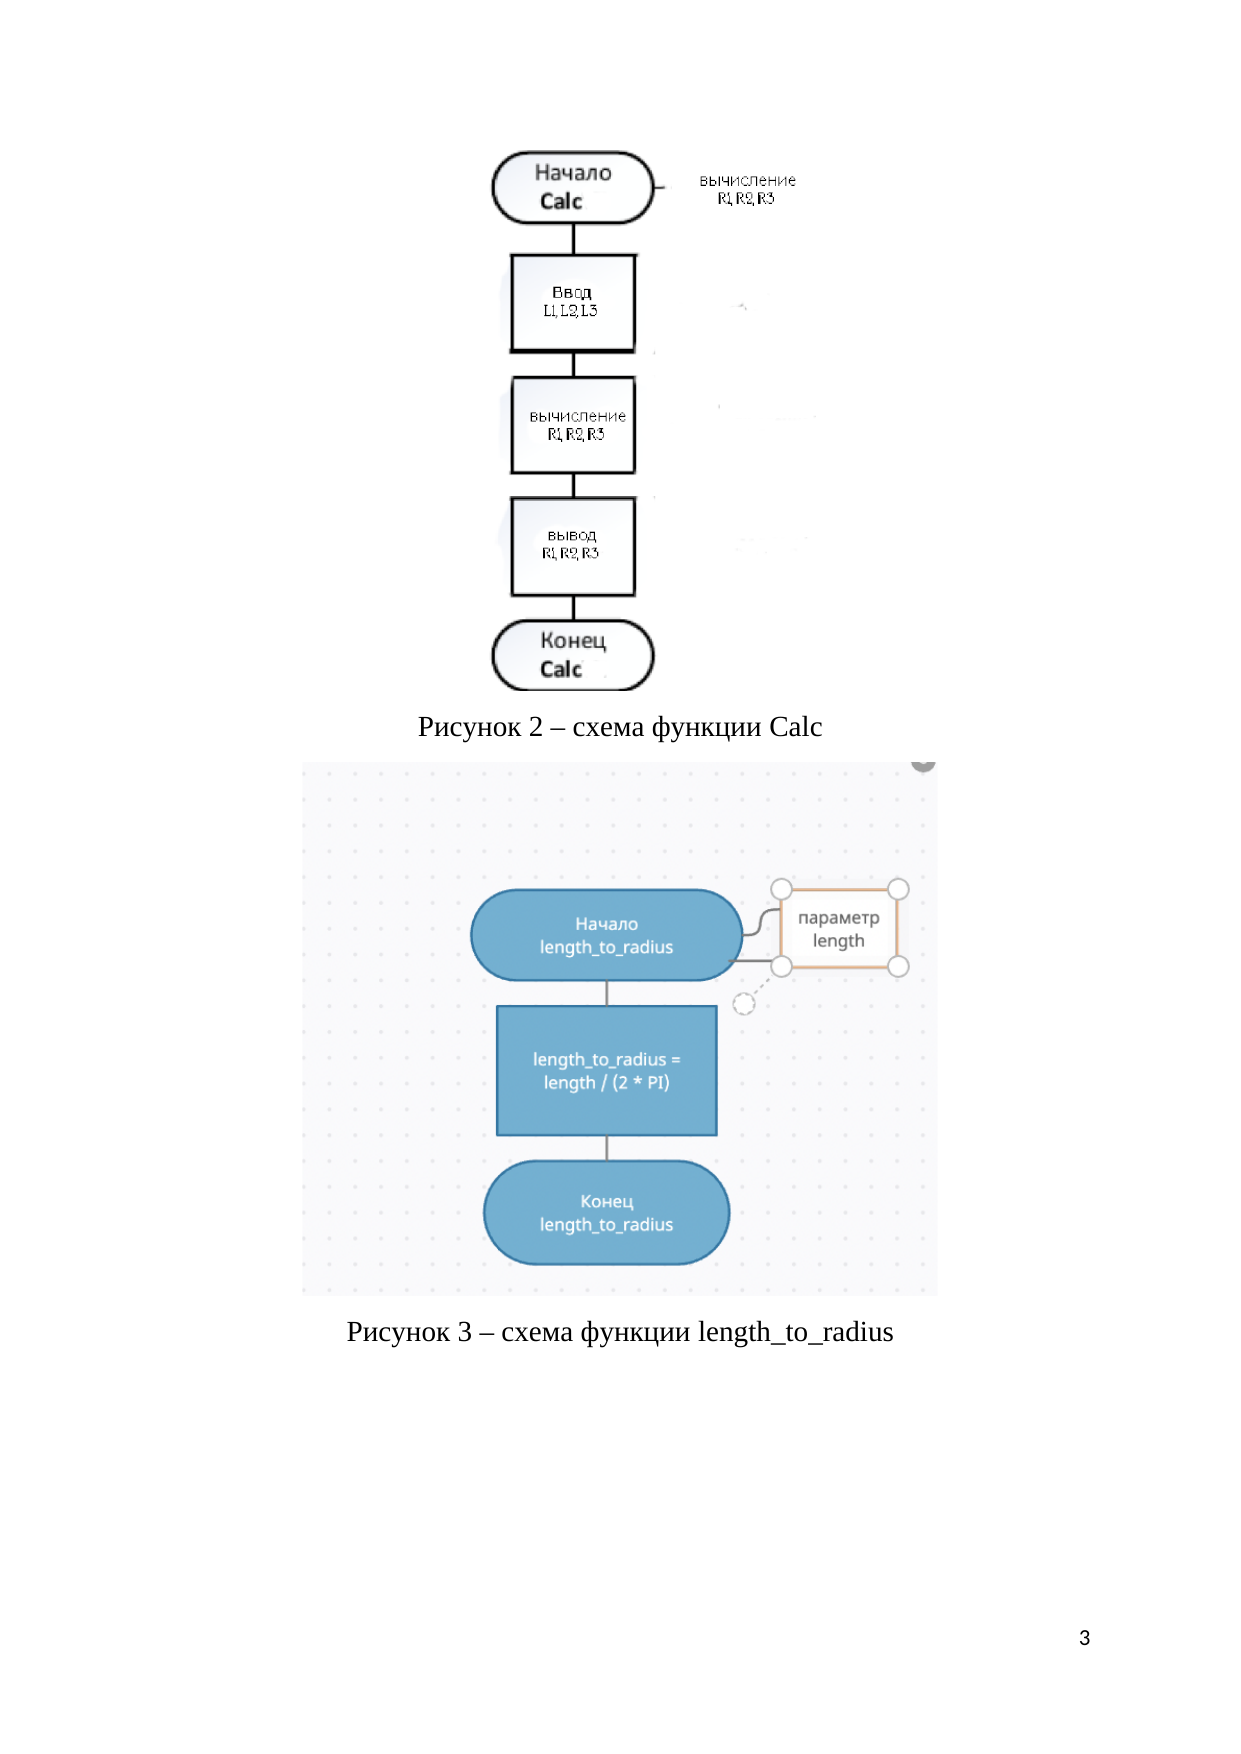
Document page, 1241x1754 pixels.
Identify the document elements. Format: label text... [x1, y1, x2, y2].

picture [424, 150, 816, 691]
text Рисунок 2 – схема функции Calc [150, 709, 1090, 743]
picture [302, 762, 938, 1296]
text Рисунок 3 – схема функции length_to_radius [150, 1314, 1090, 1348]
